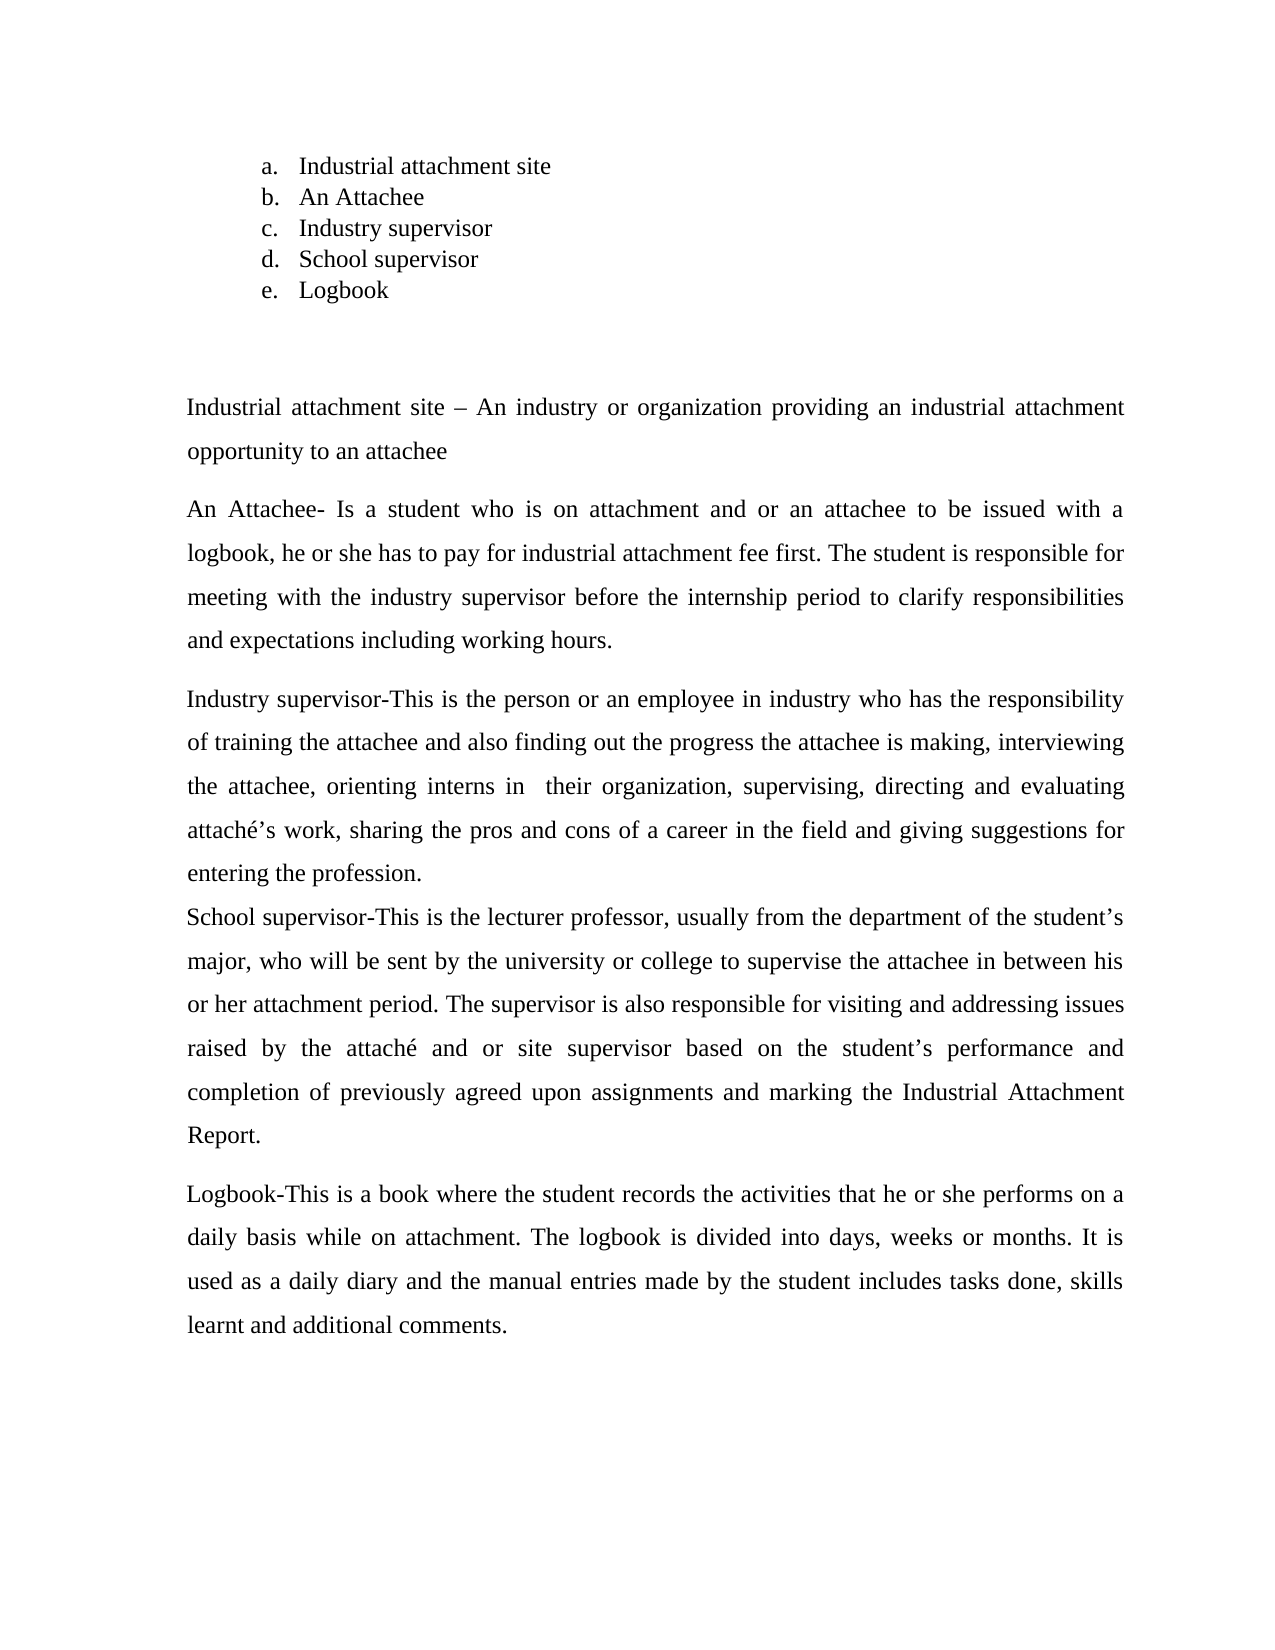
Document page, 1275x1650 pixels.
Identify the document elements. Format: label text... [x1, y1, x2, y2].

text An Attachee- Is a student who is on attachment and or an attachee to be issued with a logbook, he or she has to pay for industrial attachment fee first. The student is responsible for meeting with the industry supervisor before the internship period to clarify responsibilities and expectations including working hours. [186, 494, 1126, 654]
list School supervisor [261, 244, 1126, 273]
text Industry supervisor-This is the person or an employee in industry who has the responsibility of training the attachee and also finding out the progress the attachee is making, interviewing the attachee, orienting interns in their organization, supervising, directing and evaluating attaché’s work, sharing the pros and cons of a career in the field and giving suggestions for entering the profession. [186, 684, 1126, 887]
text Logbook-This is a book where the student records the activities that he or she performs on a daily basis while on attachment. The logbook is divided into days, weeks or months. It is used as a daily diary and the manual entries made by the student includes tasks done, skills learnt and additional comments. [186, 1179, 1126, 1338]
list Logbook [261, 275, 1126, 304]
list An Attachee [261, 182, 1126, 211]
text Industrial attachment site – An industry or organization providing an industrial attachment opportunity to an attachee [186, 392, 1126, 464]
list Industrial attachment site [261, 151, 1126, 180]
list Industry supervisor [261, 213, 1126, 242]
text School supervisor-This is the lecturer professor, usually from the department of the student’s major, who will be sent by the university or college to supervise the attachee in between his or her attachment period. The supervisor is also responsible for visiting and addressing issues raised by the attaché and or site supervisor based on the student’s performance and completion of previously agreed upon assignments and marking the Industrial Attachment Report. [186, 902, 1126, 1149]
